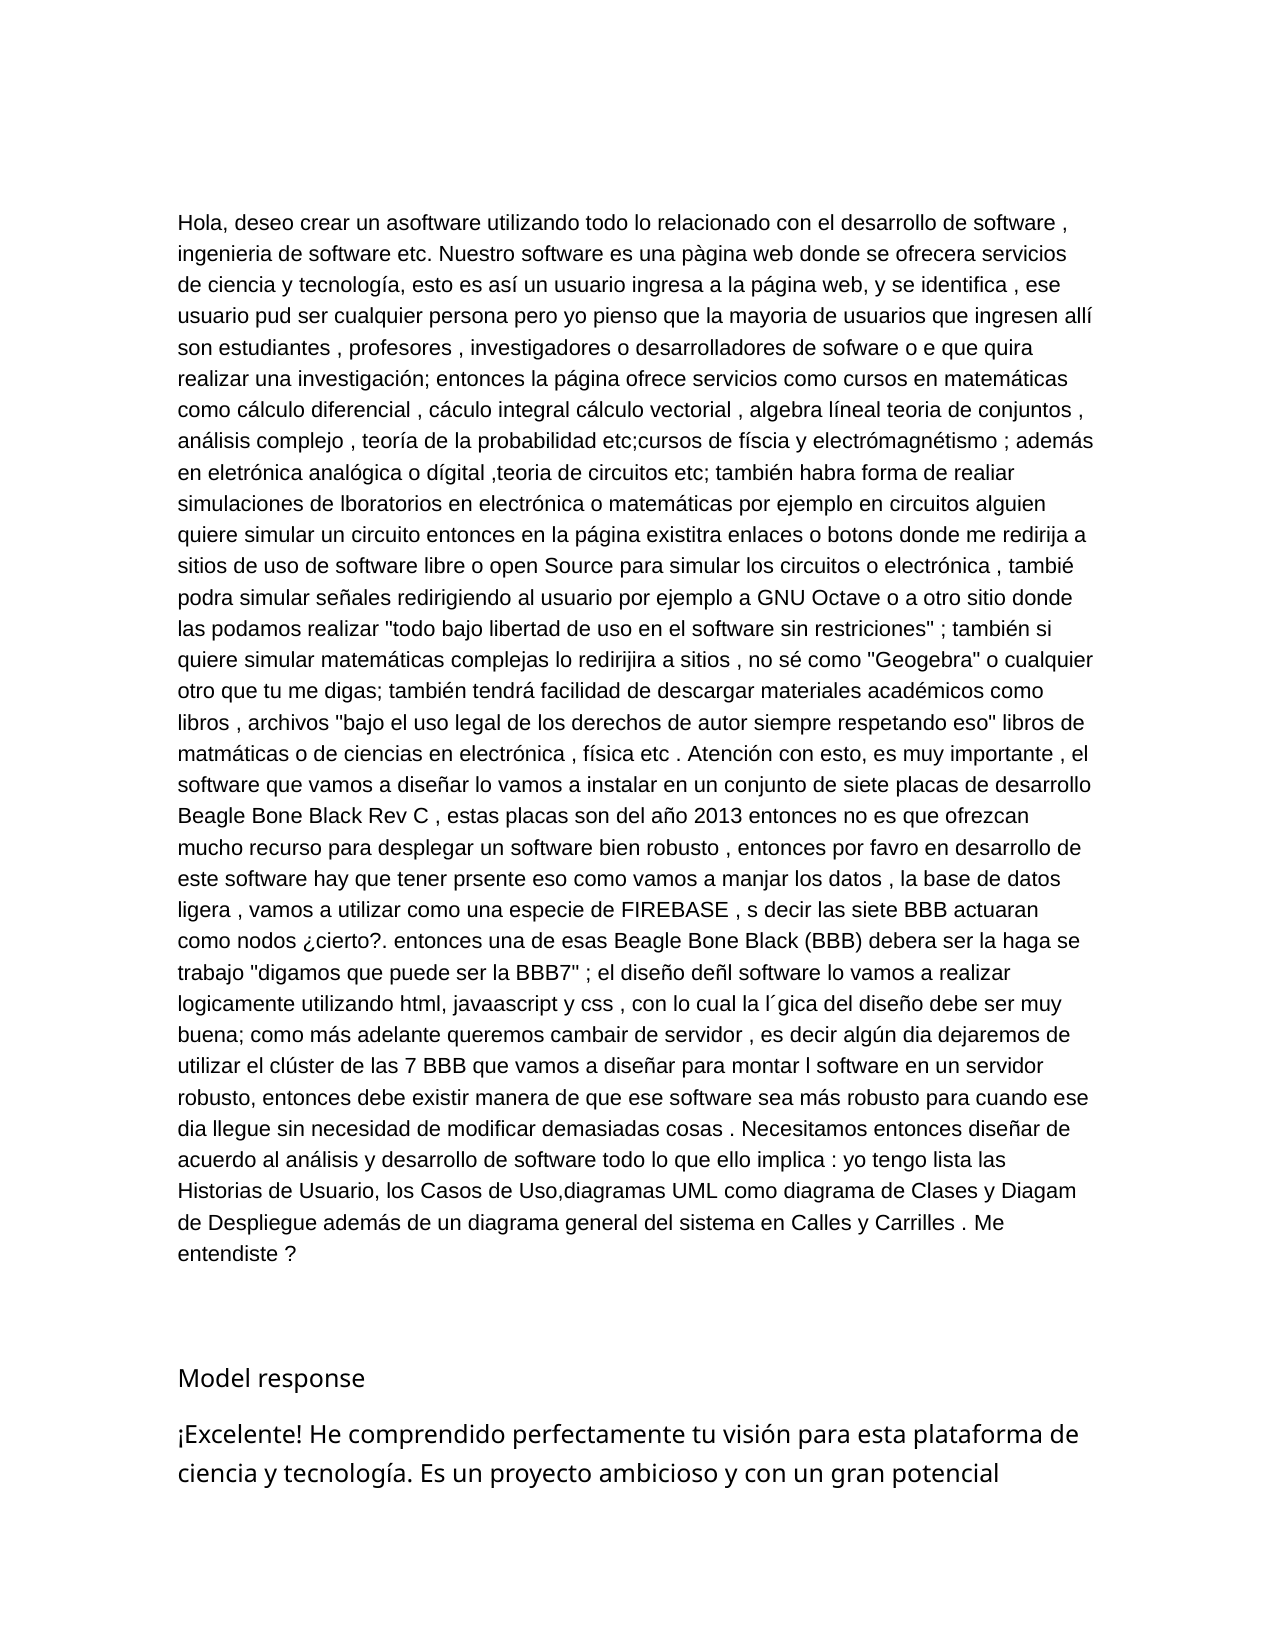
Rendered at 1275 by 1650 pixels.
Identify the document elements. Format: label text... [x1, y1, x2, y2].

text Hola, deseo crear un asoftware utilizando todo lo relacionado con el desarrollo de software , ingenieria de software etc. Nuestro software es una pàgina web donde se ofrecera servicios de ciencia y tecnología, esto es así un usuario ingresa a la página web, y se identifica , ese usuario pud ser cualquier persona pero yo pienso que la mayoria de usuarios que ingresen allí son estudiantes , profesores , investigadores o desarrolladores de sofware o e que quira realizar una investigación; entonces la página ofrece servicios como cursos en matemáticas como cálculo diferencial , cáculo integral cálculo vectorial , algebra líneal teoria de conjuntos , análisis complejo , teoría de la probabilidad etc;cursos de físcia y electrómagnétismo ; además en eletrónica analógica o dígital ,teoria de circuitos etc; también habra forma de realiar simulaciones de lboratorios en electrónica o matemáticas por ejemplo en circuitos alguien quiere simular un circuito entonces en la página existitra enlaces o botons donde me redirija a sitios de uso de software libre o open Source para simular los circuitos o electrónica , tambié podra simular señales redirigiendo al usuario por ejemplo a GNU Octave o a otro sitio donde las podamos realizar "todo bajo libertad de uso en el software sin restriciones" ; también si quiere simular matemáticas complejas lo redirijira a sitios , no sé como "Geogebra" o cualquier otro que tu me digas; también tendrá facilidad de descargar materiales académicos como libros , archivos "bajo el uso legal de los derechos de autor siempre respetando eso" libros de matmáticas o de ciencias en electrónica , física etc . Atención con esto, es muy importante , el software que vamos a diseñar lo vamos a instalar en un conjunto de siete placas de desarrollo Beagle Bone Black Rev C , estas placas son del año 2013 entonces no es que ofrezcan mucho recurso para desplegar un software bien robusto , entonces por favro en desarrollo de este software hay que tener prsente eso como vamos a manjar los datos , la base de datos ligera , vamos a utilizar como una especie de FIREBASE , s decir las siete BBB actuaran como nodos ¿cierto?. entonces una de esas Beagle Bone Black (BBB) debera ser la haga se trabajo "digamos que puede ser la BBB7" ; el diseño deñl software lo vamos a realizar logicamente utilizando html, javaascript y css , con lo cual la l´gica del diseño debe ser muy buena; como más adelante queremos cambair de servidor , es decir algún dia dejaremos de utilizar el clúster de las 7 BBB que vamos a diseñar para montar l software en un servidor robusto, entonces debe existir manera de que ese software sea más robusto para cuando ese dia llegue sin necesidad de modificar demasiadas cosas . Necesitamos entonces diseñar de acuerdo al análisis y desarrollo de software todo lo que ello implica : yo tengo lista las Historias de Usuario, los Casos de Uso,diagramas UML como diagrama de Clases y Diagam de Despliegue además de un diagrama general del sistema en Calles y Carrilles . Me entendiste ? [177, 203, 1098, 1266]
text Model response [177, 1322, 1098, 1395]
